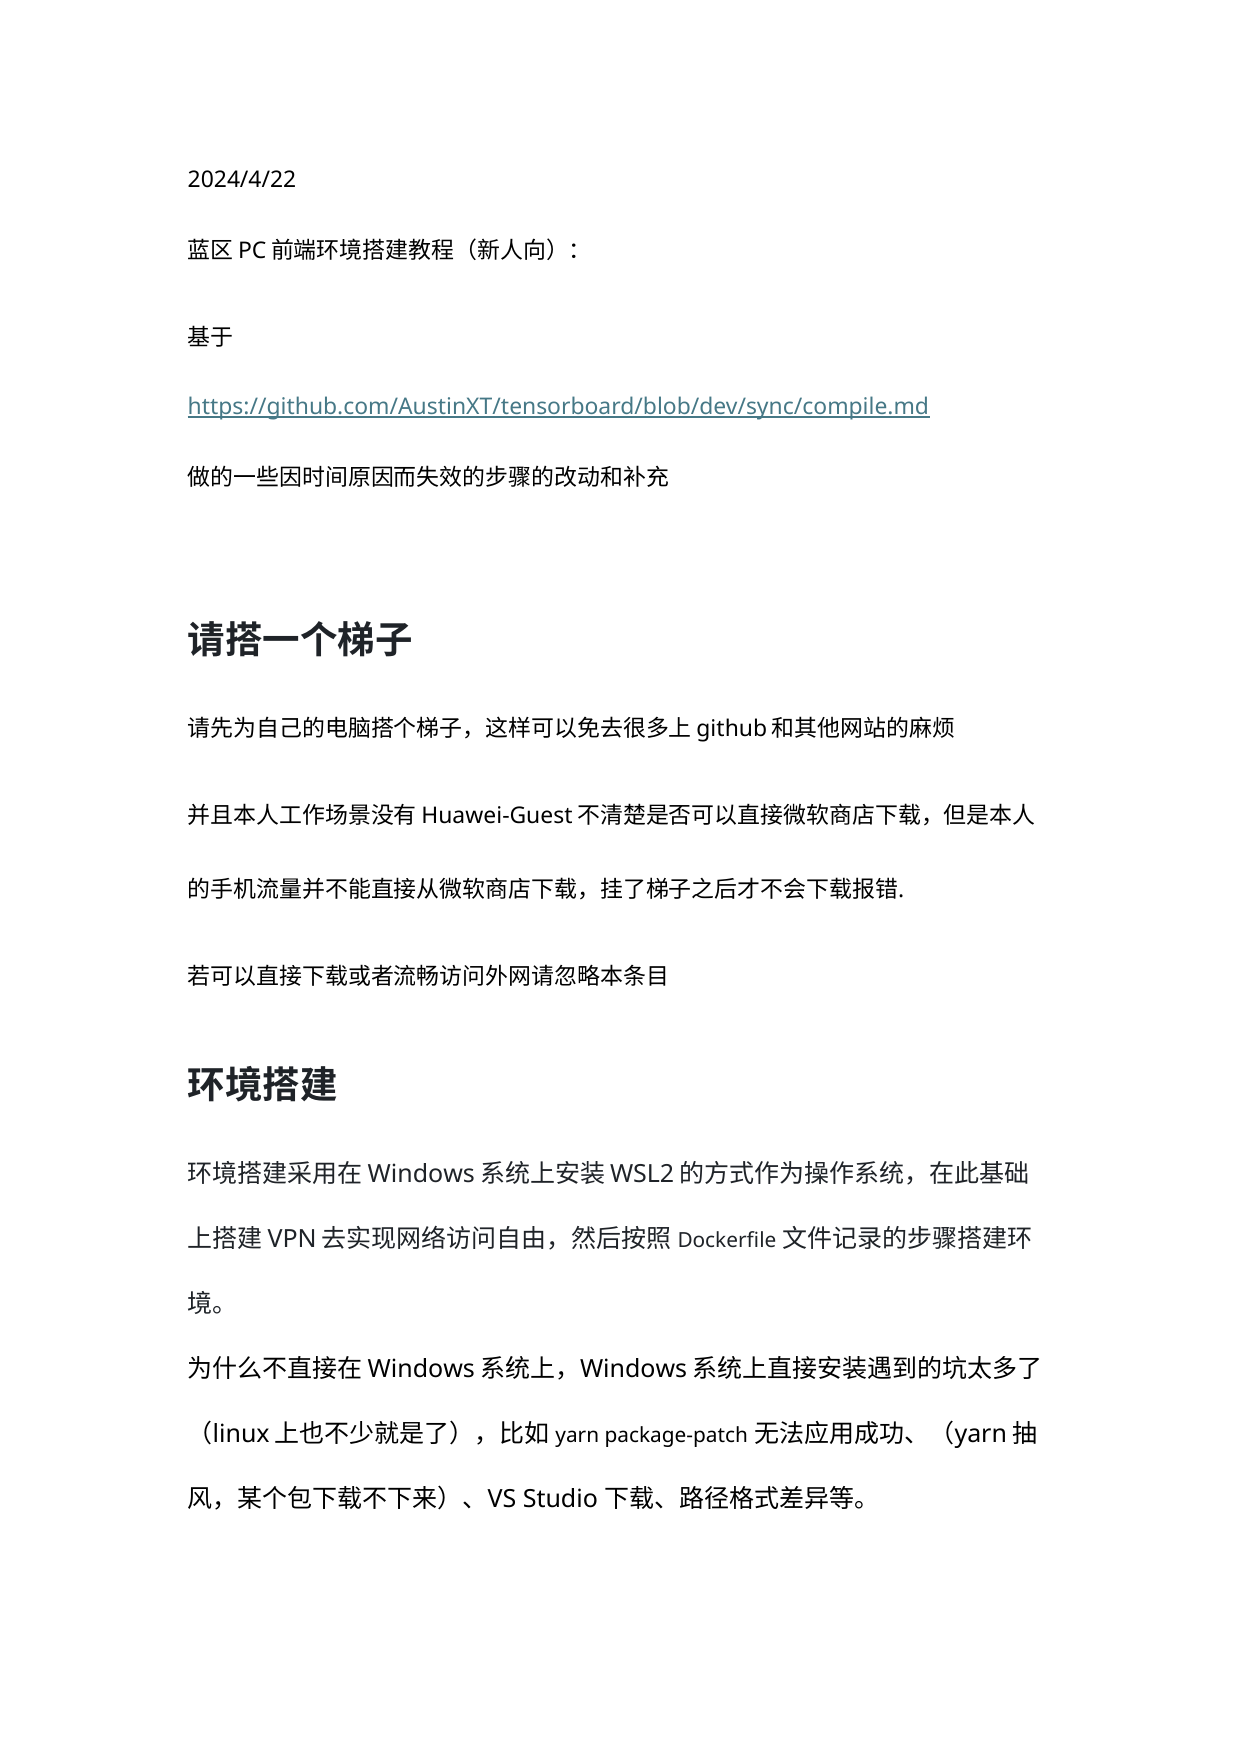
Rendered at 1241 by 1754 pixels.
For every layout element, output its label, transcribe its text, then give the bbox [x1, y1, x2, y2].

text 并且本人工作场景没有Huawei-Guest不清楚是否可以直接微软商店下载，但是本人的手机流量并不能直接从微软商店下载，挂了梯子之后才不会下载报错. [187, 781, 1053, 921]
text 做的一些因时间原因而失效的步骤的改动和补充 [187, 443, 1053, 508]
text 请先为自己的电脑搭个梯子，这样可以免去很多上github和其他网站的麻烦 [187, 694, 1053, 759]
text https://github.com/AustinXT/tensorboard/blob/dev/sync/compile.md [187, 389, 1053, 422]
text 2024/4/22 [187, 162, 1053, 194]
text 环境搭建采用在Windows系统上安装WSL2的方式作为操作系统，在此基础上搭建VPN去实现网络访问自由，然后按照 Dockerfile 文件记录的步骤搭建环境。 [187, 1139, 1053, 1334]
text 蓝区PC前端环境搭建教程（新人向）： [187, 216, 1053, 281]
text 基于 [187, 302, 1053, 367]
text 若可以直接下载或者流畅访问外网请忽略本条目 [187, 942, 1053, 1007]
text 为什么不直接在Windows系统上，Windows系统上直接安装遇到的坑太多了（linux上也不少就是了），比如 yarn package-patch 无法应用成功、（yarn抽风，某个包下载不下来）、VS Studio 下载、路径格式差异等。 [187, 1334, 1053, 1529]
text 请搭一个梯子 [187, 604, 1053, 669]
text 环境搭建 [187, 1049, 1053, 1114]
